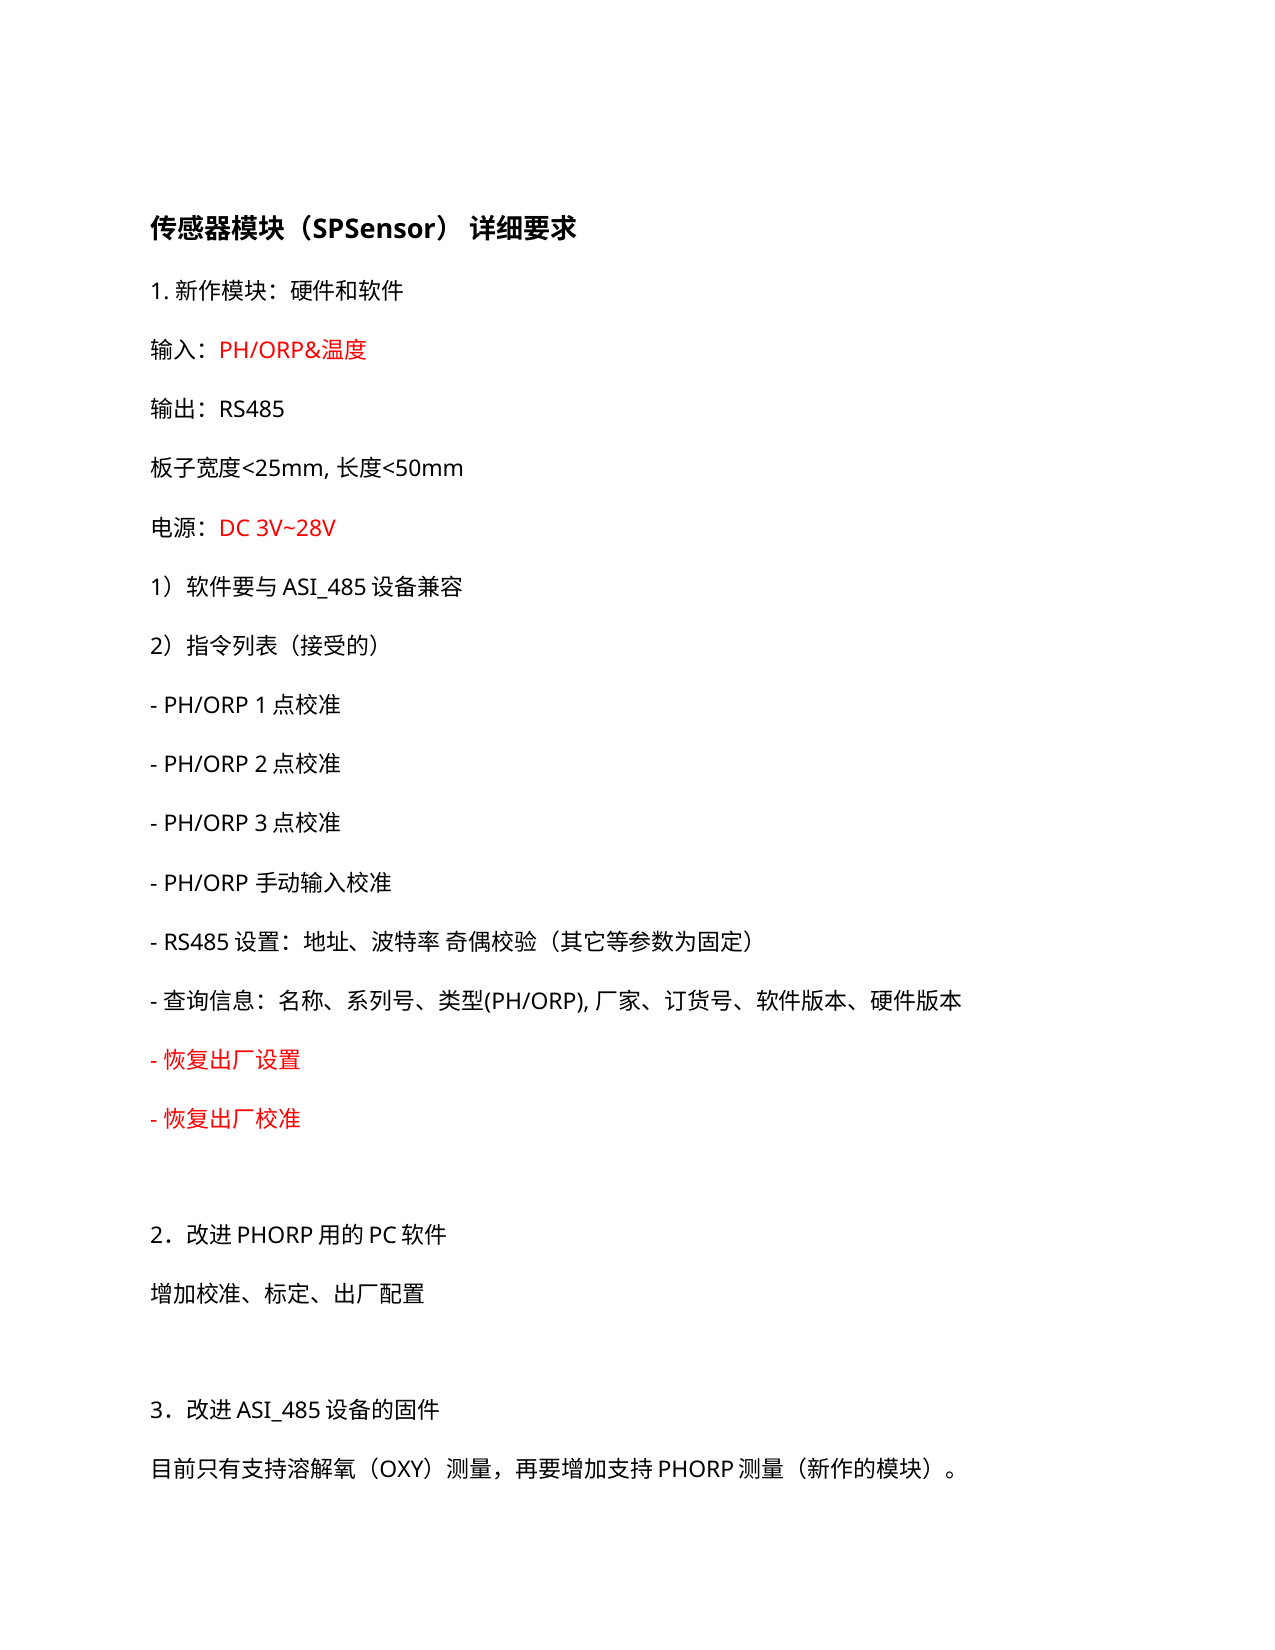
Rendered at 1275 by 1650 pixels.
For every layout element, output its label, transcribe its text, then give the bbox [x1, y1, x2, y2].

text 电源：DC 3V~28V [150, 509, 1125, 543]
text 输入：PH/ORP&温度 [150, 332, 1125, 365]
text 2）指令列表（接受的） [150, 628, 1125, 661]
text 增加校准、标定、出厂配置 [150, 1276, 1125, 1309]
text 输出：RS485 [150, 391, 1125, 424]
text 1. 新作模块：硬件和软件 [150, 273, 1125, 306]
text 1）软件要与ASI_485设备兼容 [150, 569, 1125, 602]
text 板子宽度<25mm, 长度<50mm [150, 450, 1125, 484]
text 3．改进ASI_485设备的固件 [150, 1392, 1125, 1425]
text - 查询信息：名称、系列号、类型(PH/ORP), 厂家、订货号、软件版本、硬件版本 [150, 983, 1125, 1016]
text - PH/ORP 手动输入校准 [150, 864, 1125, 898]
text - RS485设置：地址、波特率 奇偶校验（其它等参数为固定） [150, 924, 1125, 957]
text - 恢复出厂设置 [150, 1042, 1125, 1075]
text - PH/ORP 2点校准 [150, 746, 1125, 779]
text 2．改进PHORP用的PC软件 [150, 1217, 1125, 1250]
text 传感器模块（SPSensor） 详细要求 [150, 207, 1125, 246]
text - PH/ORP 3点校准 [150, 805, 1125, 839]
text - PH/ORP 1点校准 [150, 687, 1125, 720]
text 目前只有支持溶解氧（OXY）测量，再要增加支持PHORP测量（新作的模块）。 [150, 1451, 1125, 1484]
text - 恢复出厂校准 [150, 1101, 1125, 1134]
